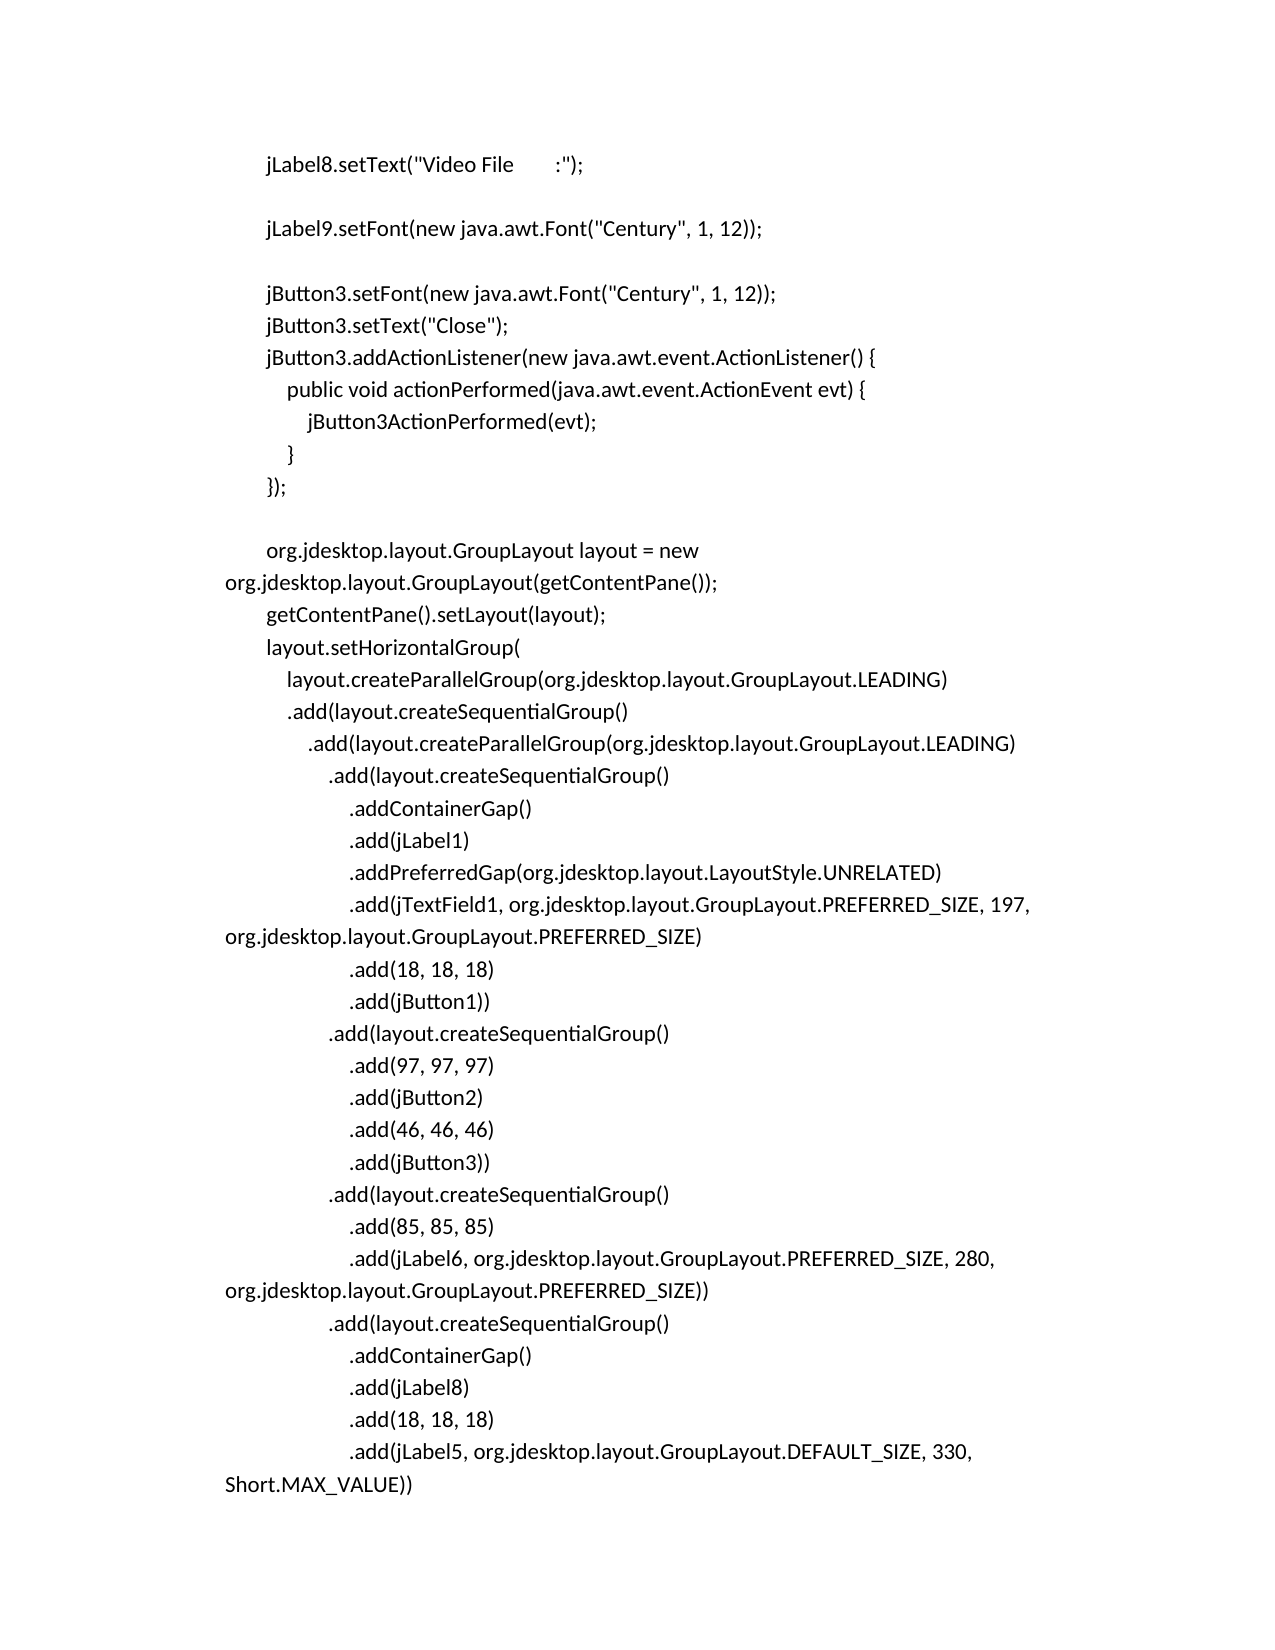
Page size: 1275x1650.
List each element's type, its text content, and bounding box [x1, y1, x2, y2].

list .add(jLabel1) [225, 826, 1125, 854]
list .add(jLabel6, org.jdesktop.layout.GroupLayout.PREFERRED_SIZE, 280, org.jdesktop.layout.GroupLayout.PREFERRED_SIZE)) [225, 1244, 1125, 1304]
list .add(46, 46, 46) [225, 1116, 1125, 1144]
list .add(97, 97, 97) [225, 1051, 1125, 1079]
list .add(layout.createParallelGroup(org.jdesktop.layout.GroupLayout.LEADING) [225, 729, 1125, 757]
list .add(jLabel5, org.jdesktop.layout.GroupLayout.DEFAULT_SIZE, 330, Short.MAX_VALUE)) [225, 1437, 1125, 1498]
list .add(jButton2) [225, 1083, 1125, 1111]
list .add(18, 18, 18) [225, 1405, 1125, 1433]
list } [225, 440, 1125, 468]
list .add(jTextField1, org.jdesktop.layout.GroupLayout.PREFERRED_SIZE, 197, org.jdesktop.layout.GroupLayout.PREFERRED_SIZE) [225, 890, 1125, 951]
list .add(jButton1)) [225, 987, 1125, 1015]
list jButton3ActionPerformed(evt); [225, 407, 1125, 436]
list layout.createParallelGroup(org.jdesktop.layout.GroupLayout.LEADING) [225, 665, 1125, 693]
list jButton3.setFont(new java.awt.Font("Century", 1, 12)); [225, 279, 1125, 307]
list .add(layout.createSequentialGroup() [225, 1309, 1125, 1337]
list .add(layout.createSequentialGroup() [225, 762, 1125, 789]
list .add(jButton3)) [225, 1148, 1125, 1176]
list .add(jLabel8) [225, 1373, 1125, 1401]
list .addPreferredGap(org.jdesktop.layout.LayoutStyle.UNRELATED) [225, 858, 1125, 886]
list .addContainerGap() [225, 1341, 1125, 1369]
list layout.setHorizontalGroup( [225, 633, 1125, 661]
list .add(85, 85, 85) [225, 1212, 1125, 1240]
list .add(18, 18, 18) [225, 955, 1125, 983]
list public void actionPerformed(java.awt.event.ActionEvent evt) { [225, 375, 1125, 403]
list }); [225, 472, 1125, 500]
list .add(layout.createSequentialGroup() [225, 697, 1125, 725]
list jButton3.setText("Close"); [225, 311, 1125, 339]
list .add(layout.createSequentialGroup() [225, 1019, 1125, 1047]
list jButton3.addActionListener(new java.awt.event.ActionListener() { [225, 343, 1125, 371]
list org.jdesktop.layout.GroupLayout layout = new org.jdesktop.layout.GroupLayout(getContentPane()); [225, 536, 1125, 596]
list .add(layout.createSequentialGroup() [225, 1180, 1125, 1208]
list getContentPane().setLayout(layout); [225, 601, 1125, 629]
list jLabel8.setText("Video File :"); [225, 150, 1125, 178]
list .addContainerGap() [225, 794, 1125, 822]
list jLabel9.setFont(new java.awt.Font("Century", 1, 12)); [225, 214, 1125, 242]
